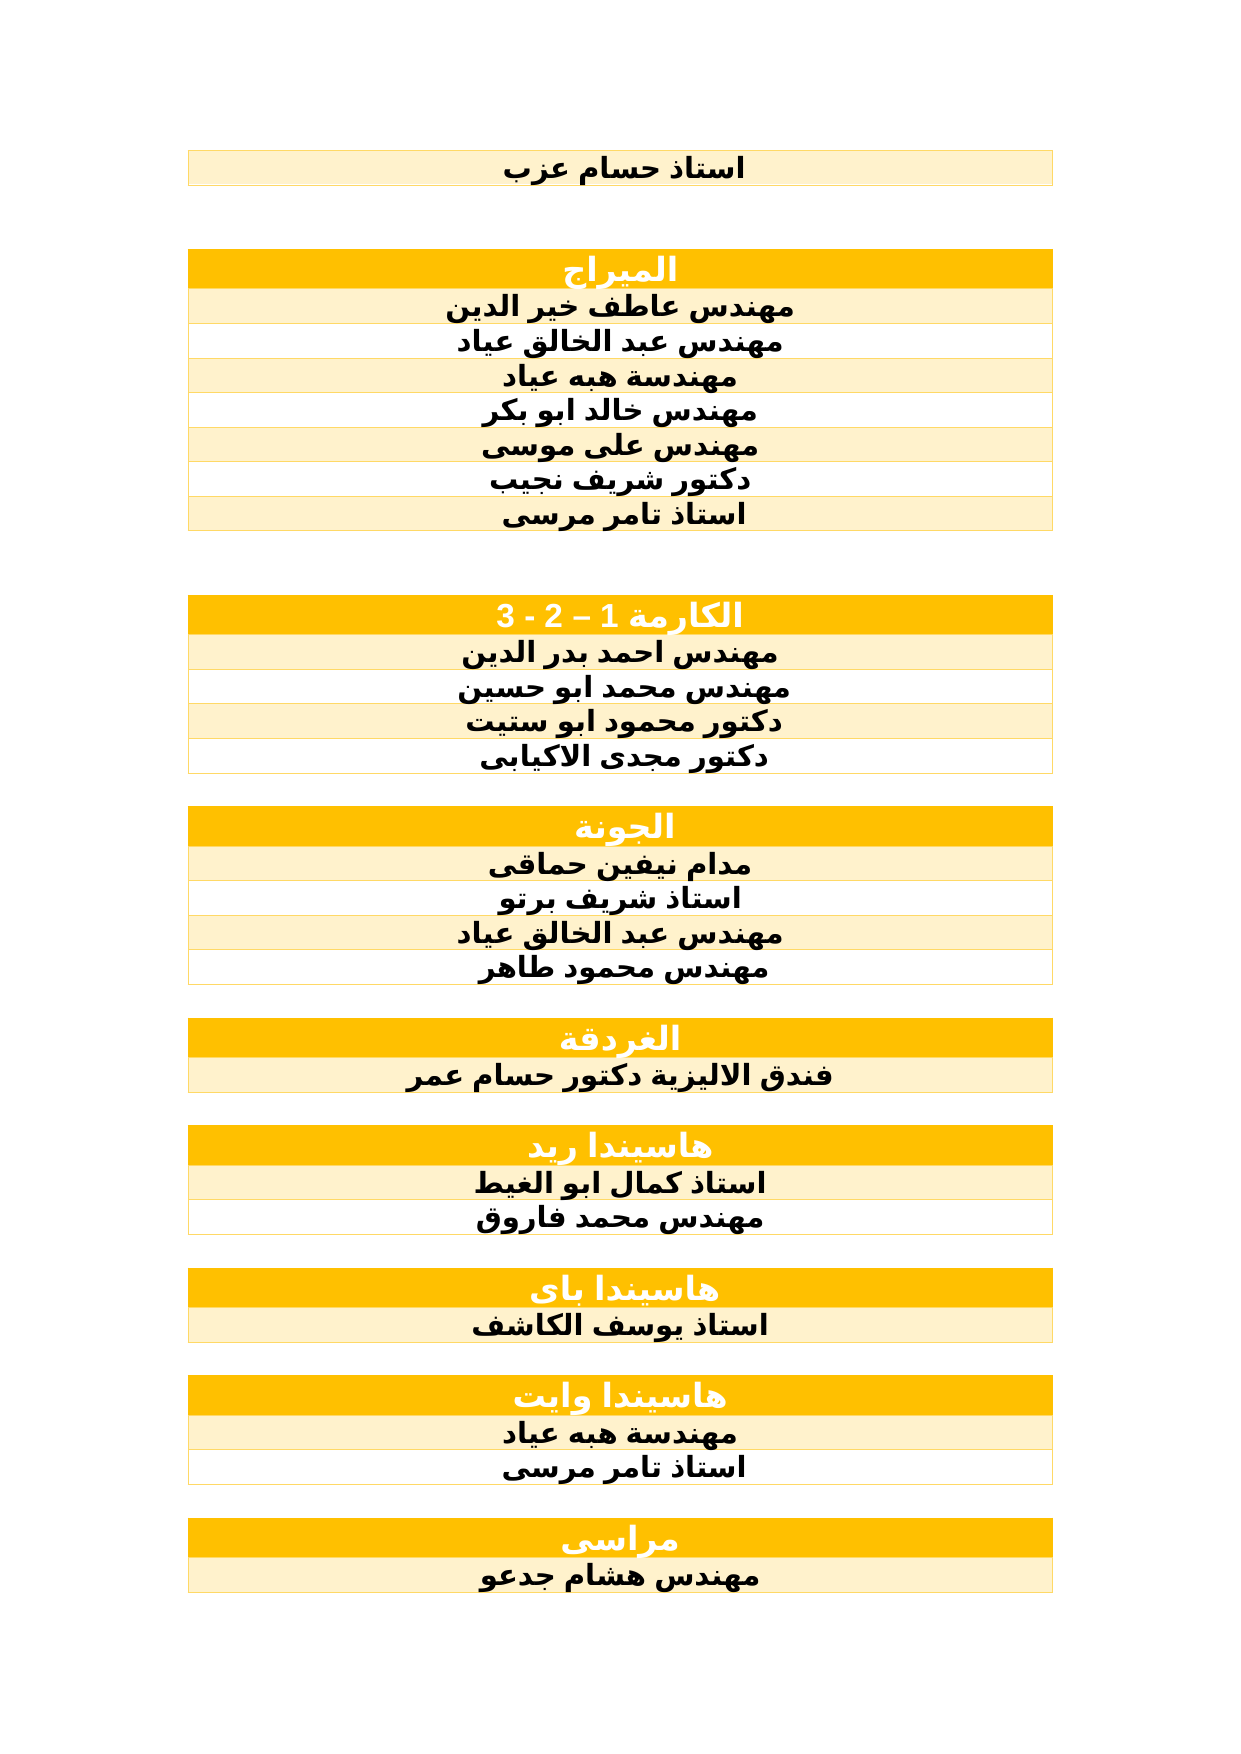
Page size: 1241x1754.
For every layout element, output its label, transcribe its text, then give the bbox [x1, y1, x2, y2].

table_cell مهندسة هبه عياد [189, 359, 1052, 392]
table_cell مهندس عبد الخالق عياد [189, 916, 1052, 949]
table_header الغردقة [189, 1019, 1052, 1057]
table_header هاسيندا ريد [189, 1126, 1052, 1165]
table_cell استاذ يوسف الكاشف [189, 1308, 1052, 1342]
table_cell مدام نيفين حماقى [189, 847, 1052, 880]
table_cell مهندس عبد الخالق عياد [189, 324, 1052, 357]
table_cell مهندس احمد بدر الدين [189, 635, 1052, 669]
table_cell مهندس خالد ابو بكر [189, 393, 1052, 427]
table_cell مهندس محمود طاهر [189, 950, 1052, 984]
table_cell استاذ تامر مرسى [189, 497, 1052, 530]
table_cell مهندس عاطف خير الدين [189, 289, 1052, 323]
table_cell استاذ حسام عزب [189, 151, 1052, 184]
table_cell مهندسة هبه عياد [189, 1416, 1052, 1449]
table_cell فندق الاليزية دكتور حسام عمر [189, 1058, 1052, 1092]
table_header هاسيندا باى [189, 1269, 1052, 1307]
table_cell استاذ كمال ابو الغيط [189, 1166, 1052, 1199]
table_header الجونة [189, 807, 1052, 846]
table_cell دكتور مجدى الاكيابى [189, 739, 1052, 772]
table_header الميراج [189, 250, 1052, 288]
table_header هاسيندا وايت [189, 1376, 1052, 1415]
table_cell مهندس على موسى [189, 428, 1052, 461]
table_cell استاذ تامر مرسى [189, 1450, 1052, 1484]
table_header مراسى [189, 1519, 1052, 1557]
table_cell دكتور شريف نجيب [189, 462, 1052, 496]
table_header الكارمة 1 – 2 - 3 [189, 596, 1052, 634]
table_cell دكتور محمود ابو ستيت [189, 704, 1052, 738]
table_cell مهندس محمد فاروق [189, 1200, 1052, 1234]
table_cell استاذ شريف برتو [189, 881, 1052, 915]
table_cell مهندس محمد ابو حسين [189, 670, 1052, 703]
table_cell مهندس هشام جدعو [189, 1558, 1052, 1592]
